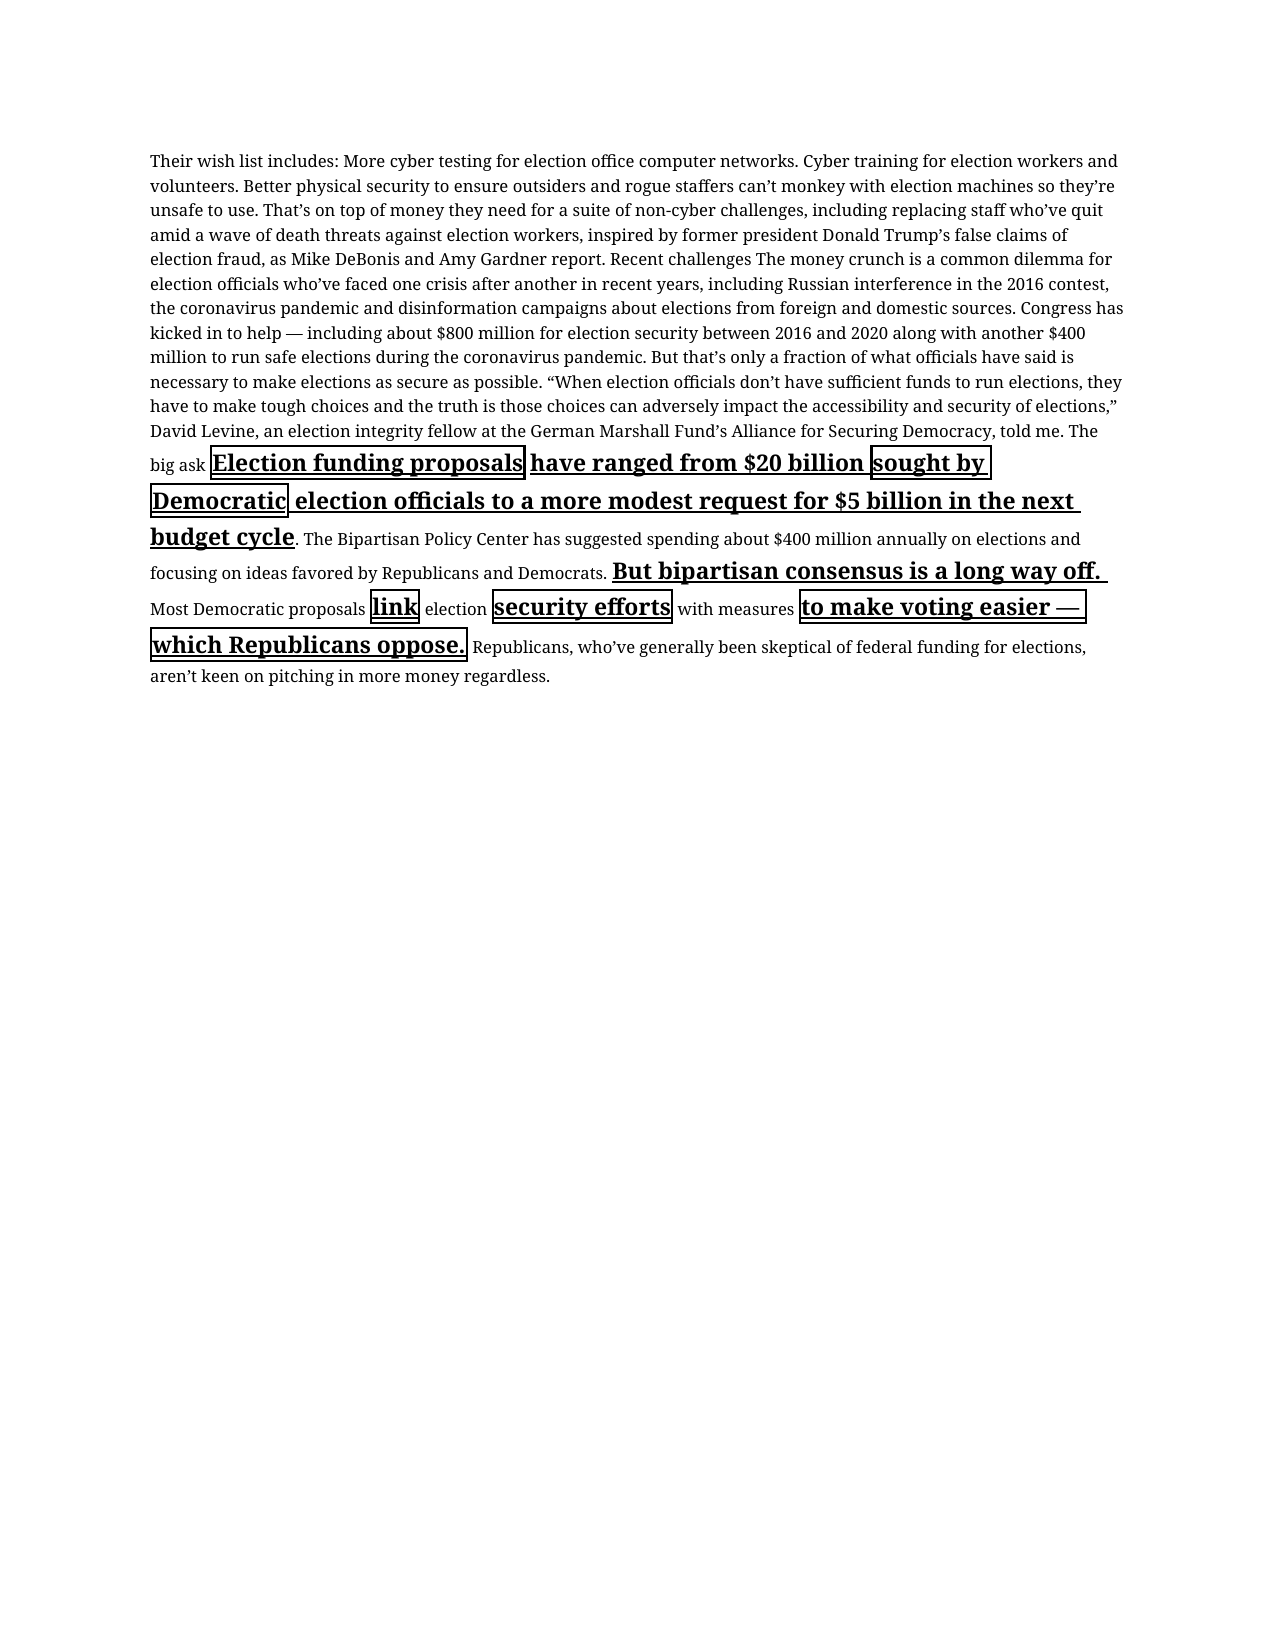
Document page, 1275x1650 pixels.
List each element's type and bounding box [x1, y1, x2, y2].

text [150, 150, 1125, 687]
